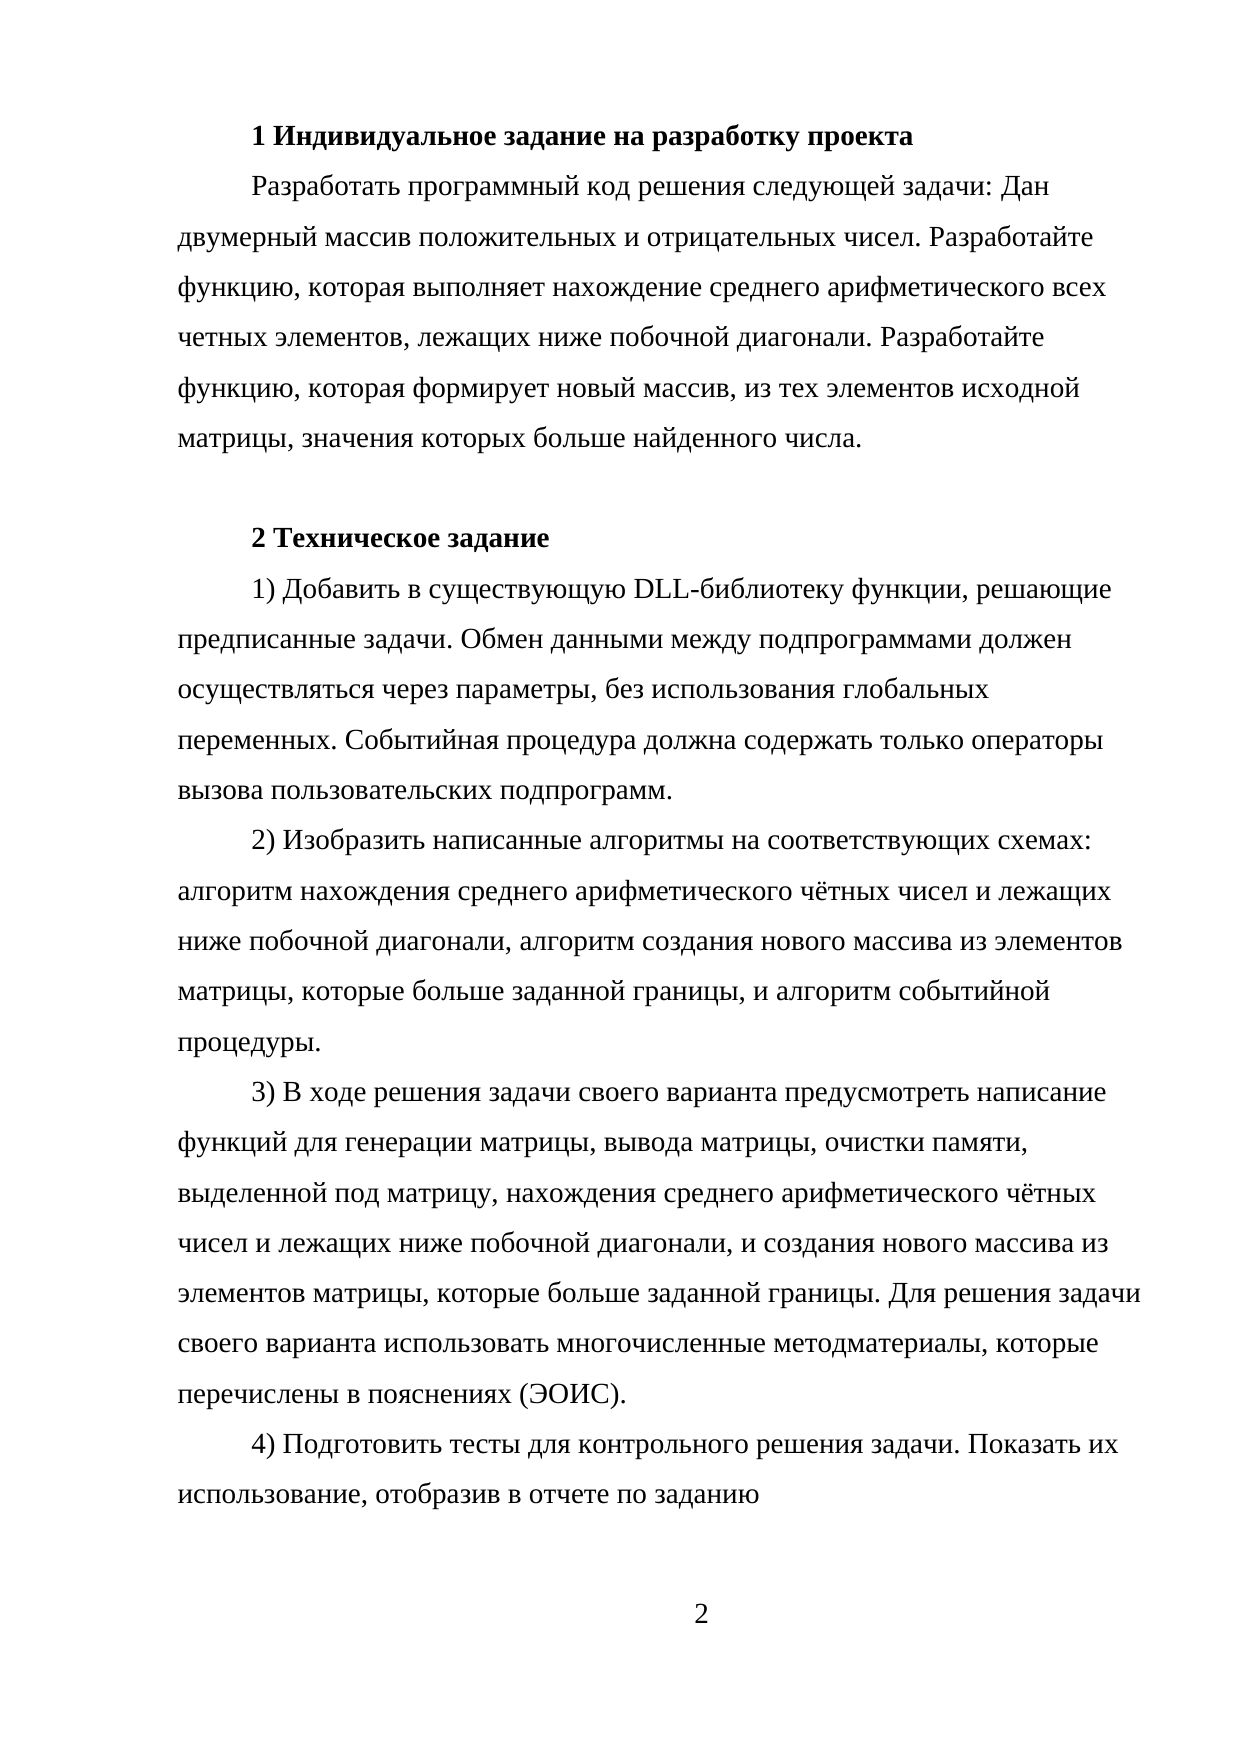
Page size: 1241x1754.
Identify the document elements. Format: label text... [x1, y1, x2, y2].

text 3) В ходе решения задачи своего варианта предусмотреть написание функций для генерации матрицы, вывода матрицы, очистки памяти, выделенной под матрицу, нахождения среднего арифметического чётных чисел и лежащих ниже побочной диагонали, и создания нового массива из элементов матрицы, которые больше заданной границы. Для решения задачи своего варианта использовать многочисленные методматериалы, которые перечислены в пояснениях (ЭОИС). [177, 1074, 1152, 1409]
text 2 Техническое задание [177, 521, 1152, 554]
text 4) Подготовить тесты для контрольного решения задачи. Показать их использование, отобразив в отчете по заданию [177, 1426, 1152, 1510]
text 1 Индивидуальное задание на разработку проекта [177, 118, 1152, 152]
text Разработать программный код решения следующей задачи: Дан двумерный массив положительных и отрицательных чисел. Разработайте функцию, которая выполняет нахождение среднего арифметического всех четных элементов, лежащих ниже побочной диагонали. Разработайте функцию, которая формирует новый массив, из тех элементов исходной матрицы, значения которых больше найденного числа. [177, 168, 1152, 453]
text 2) Изобразить написанные алгоритмы на соответствующих схемах: алгоритм нахождения среднего арифметического чётных чисел и лежащих ниже побочной диагонали, алгоритм создания нового массива из элементов матрицы, которые больше заданной границы, и алгоритм событийной процедуры. [177, 822, 1152, 1057]
text 1) Добавить в существующую DLL-библиотеку функции, решающие предписанные задачи. Обмен данными между подпрограммами должен осуществляться через параметры, без использования глобальных переменных. Событийная процедура должна содержать только операторы вызова пользовательских подпрограмм. [177, 571, 1152, 806]
